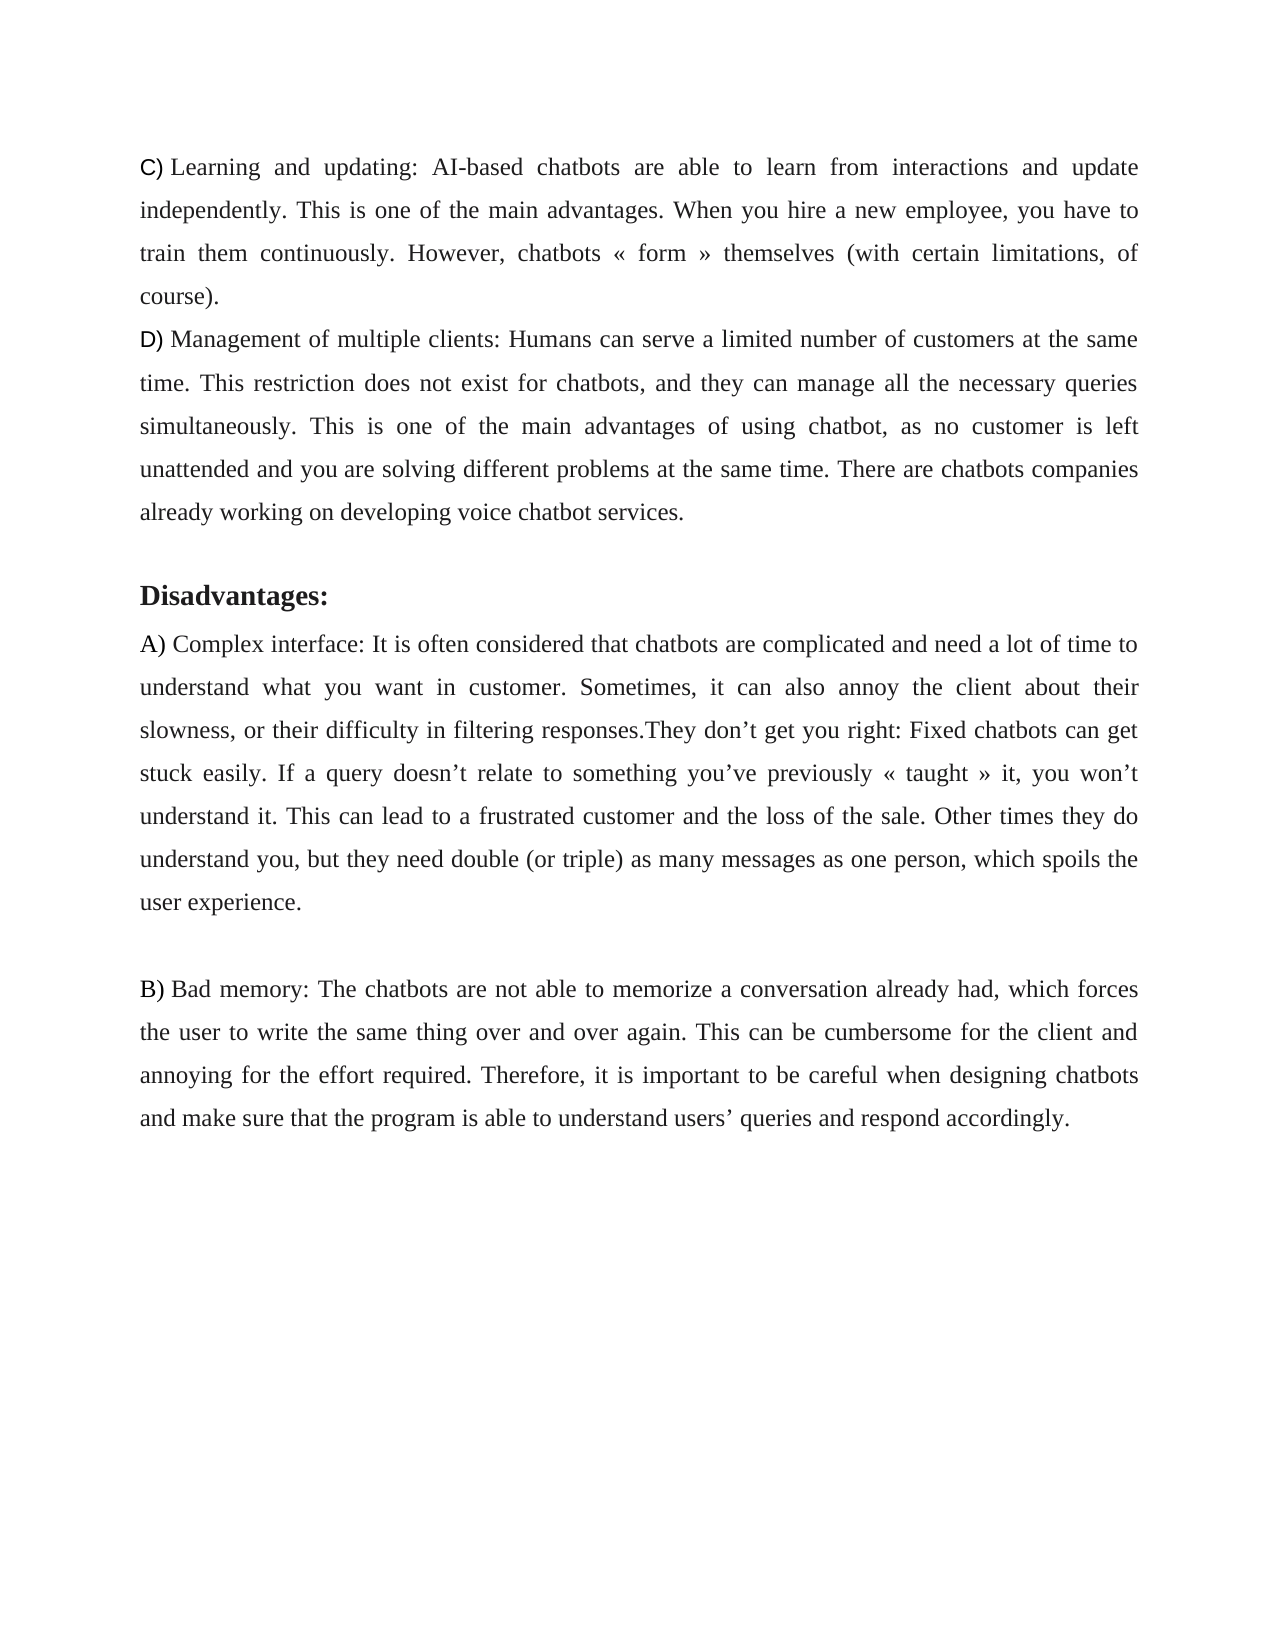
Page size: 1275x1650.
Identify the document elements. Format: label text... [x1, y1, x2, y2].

list Learning and updating: AI-based chatbots are able to learn from interactions and update independently. This is one of the main advantages. When you hire a new employee, you have to train them continuously. However, chatbots « form » themselves (with certain limitations, of course). [139, 152, 1139, 310]
list Bad memory: The chatbots are not able to memorize a conversation already had, which forces the user to write the same thing over and over again. This can be cumbersome for the client and annoying for the effort required. Therefore, it is important to be careful when designing chatbots and make sure that the program is able to understand users’ queries and respond accordingly. [139, 974, 1139, 1132]
text Disadvantages: [139, 578, 1139, 612]
list Complex interface: It is often considered that chatbots are complicated and need a lot of time to understand what you want in customer. Sometimes, it can also annoy the client about their slowness, or their difficulty in filtering responses.They don’t get you right: Fixed chatbots can get stuck easily. If a query doesn’t relate to something you’ve previously « taught » it, you won’t understand it. This can lead to a frustrated customer and the loss of the sale. Other times they do understand you, but they need double (or triple) as many messages as one person, which spoils the user experience. [139, 629, 1139, 916]
list Management of multiple clients: Humans can serve a limited number of customers at the same time. This restriction does not exist for chatbots, and they can manage all the necessary queries simultaneously. This is one of the main advantages of using chatbot, as no customer is left unattended and you are solving different problems at the same time. There are chatbots companies already working on developing voice chatbot services. [139, 324, 1139, 526]
